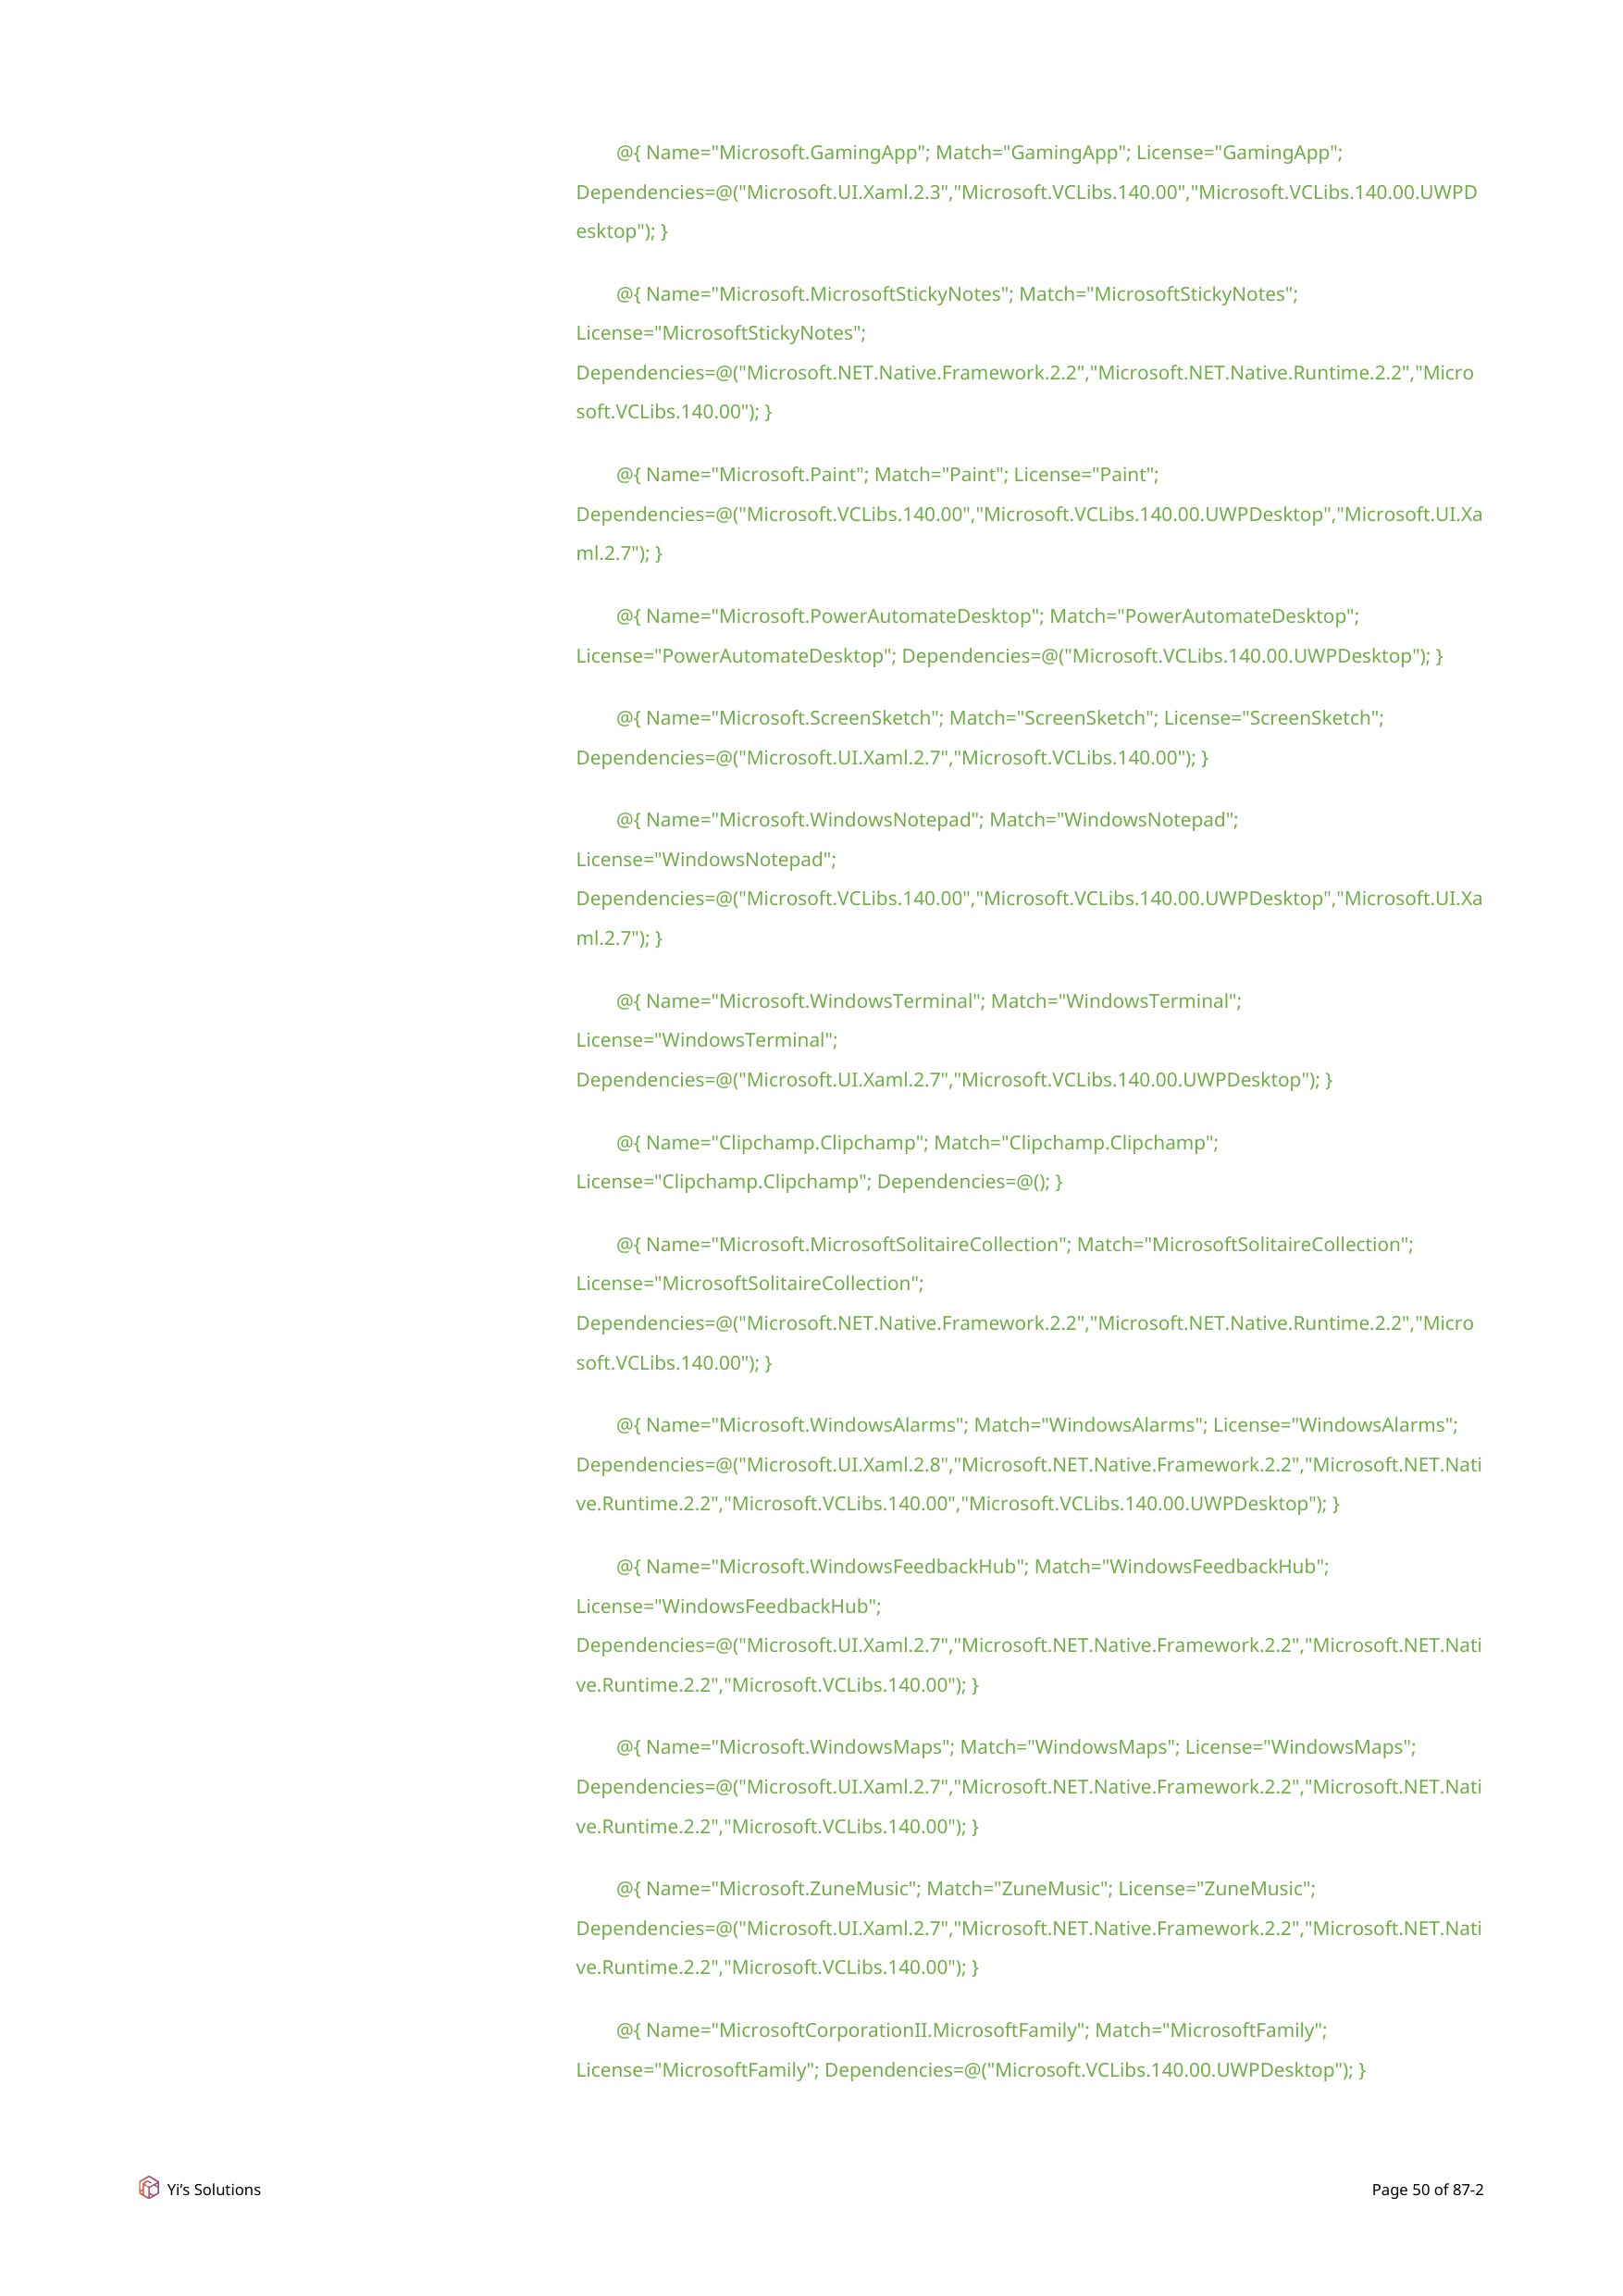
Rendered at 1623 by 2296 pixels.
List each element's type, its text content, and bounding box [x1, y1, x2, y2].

text @{ Name="Microsoft.MicrosoftSolitaireCollection"; Match="MicrosoftSolitaireCollection"; License="MicrosoftSolitaireCollection"; Dependencies=@("Microsoft.NET.Native.Framework.2.2","Microsoft.NET.Native.Runtime.2.2","Microsoft.VCLibs.140.00"); } [576, 1231, 1484, 1375]
text @{ Name="Microsoft.WindowsAlarms"; Match="WindowsAlarms"; License="WindowsAlarms"; Dependencies=@("Microsoft.UI.Xaml.2.8","Microsoft.NET.Native.Framework.2.2","Microsoft.NET.Native.Runtime.2.2","Microsoft.VCLibs.140.00","Microsoft.VCLibs.140.00.UWPDesktop"); } [576, 1411, 1484, 1517]
text @{ Name="Microsoft.GamingApp"; Match="GamingApp"; License="GamingApp"; Dependencies=@("Microsoft.UI.Xaml.2.3","Microsoft.VCLibs.140.00","Microsoft.VCLibs.140.00.UWPDesktop"); } [576, 139, 1484, 244]
text @{ Name="MicrosoftCorporationII.MicrosoftFamily"; Match="MicrosoftFamily"; License="MicrosoftFamily"; Dependencies=@("Microsoft.VCLibs.140.00.UWPDesktop"); } [576, 2017, 1484, 2082]
text @{ Name="Microsoft.ZuneMusic"; Match="ZuneMusic"; License="ZuneMusic"; Dependencies=@("Microsoft.UI.Xaml.2.7","Microsoft.NET.Native.Framework.2.2","Microsoft.NET.Native.Runtime.2.2","Microsoft.VCLibs.140.00"); } [576, 1875, 1484, 1980]
text @{ Name="Microsoft.WindowsFeedbackHub"; Match="WindowsFeedbackHub"; License="WindowsFeedbackHub"; Dependencies=@("Microsoft.UI.Xaml.2.7","Microsoft.NET.Native.Framework.2.2","Microsoft.NET.Native.Runtime.2.2","Microsoft.VCLibs.140.00"); } [576, 1553, 1484, 1697]
picture [139, 2176, 159, 2199]
text @{ Name="Microsoft.MicrosoftStickyNotes"; Match="MicrosoftStickyNotes"; License="MicrosoftStickyNotes"; Dependencies=@("Microsoft.NET.Native.Framework.2.2","Microsoft.NET.Native.Runtime.2.2","Microsoft.VCLibs.140.00"); } [576, 280, 1484, 425]
text @{ Name="Microsoft.WindowsNotepad"; Match="WindowsNotepad"; License="WindowsNotepad"; Dependencies=@("Microsoft.VCLibs.140.00","Microsoft.VCLibs.140.00.UWPDesktop","Microsoft.UI.Xaml.2.7"); } [576, 806, 1484, 951]
text @{ Name="Clipchamp.Clipchamp"; Match="Clipchamp.Clipchamp"; License="Clipchamp.Clipchamp"; Dependencies=@(); } [576, 1129, 1484, 1195]
text @{ Name="Microsoft.ScreenSketch"; Match="ScreenSketch"; License="ScreenSketch"; Dependencies=@("Microsoft.UI.Xaml.2.7","Microsoft.VCLibs.140.00"); } [576, 704, 1484, 770]
text @{ Name="Microsoft.WindowsMaps"; Match="WindowsMaps"; License="WindowsMaps"; Dependencies=@("Microsoft.UI.Xaml.2.7","Microsoft.NET.Native.Framework.2.2","Microsoft.NET.Native.Runtime.2.2","Microsoft.VCLibs.140.00"); } [576, 1733, 1484, 1839]
text @{ Name="Microsoft.WindowsTerminal"; Match="WindowsTerminal"; License="WindowsTerminal"; Dependencies=@("Microsoft.UI.Xaml.2.7","Microsoft.VCLibs.140.00.UWPDesktop"); } [576, 987, 1484, 1093]
